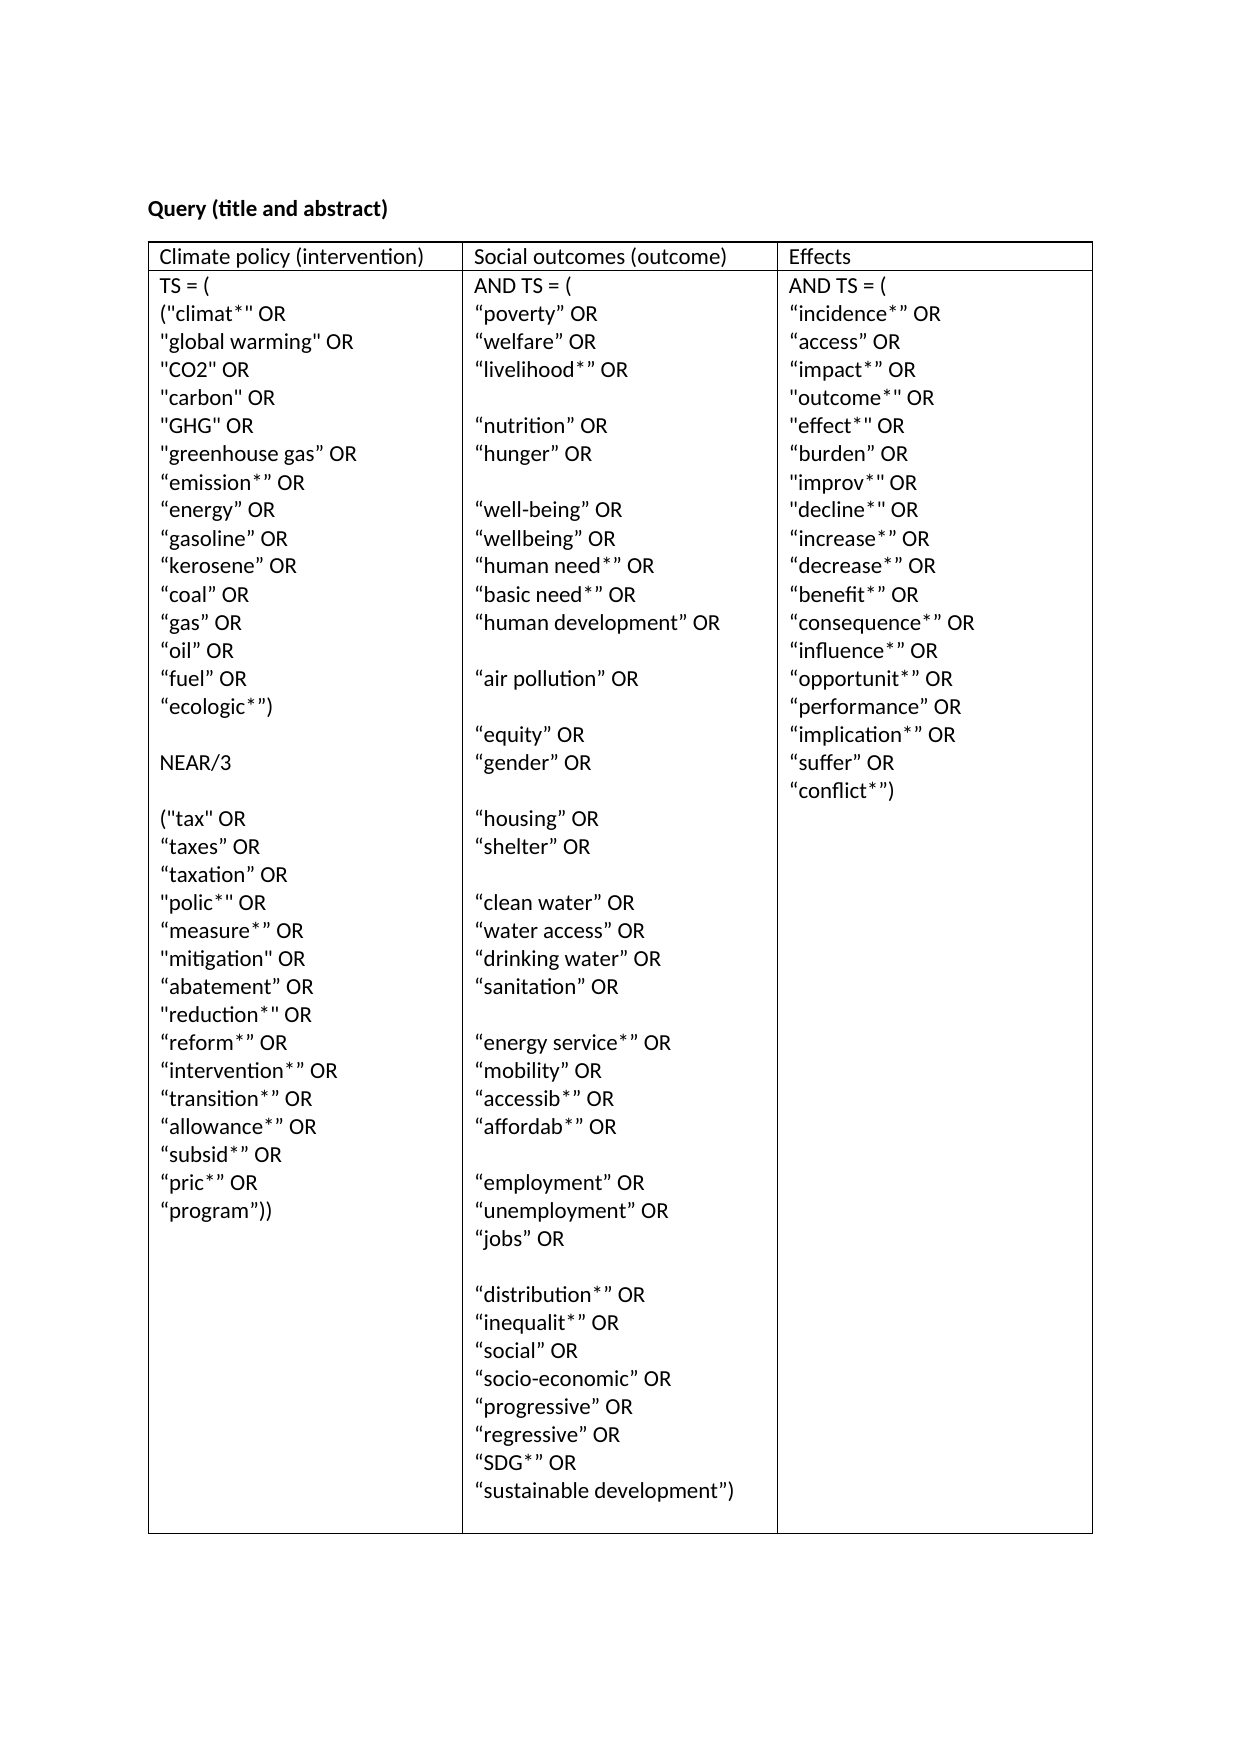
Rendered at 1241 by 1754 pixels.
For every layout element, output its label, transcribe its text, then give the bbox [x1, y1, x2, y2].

text Query (title and abstract) [148, 194, 1093, 222]
table_cell AND TS = ( “poverty” OR “welfare” OR “livelihood*” OR “nutrition” OR “hunger” OR “well-being” OR “wellbeing” OR “human need*” OR “basic need*” OR “human development” OR “air pollution” OR “equity” OR “gender” OR “housing” OR “shelter” OR “clean water” OR “water access” OR “drinking water” OR “sanitation” OR “energy service*” OR “mobility” OR “accessib*” OR “affordab*” OR “employment” OR “unemployment” OR “jobs” OR “distribution*” OR “inequalit*” OR “social” OR “socio-economic” OR “progressive” OR “regressive” OR “SDG*” OR “sustainable development”) [463, 271, 777, 1532]
table_header Social outcomes (outcome) [463, 243, 777, 270]
table_cell AND TS = ( “incidence*” OR “access” OR “impact*” OR "outcome*" OR "effect*" OR “burden” OR "improv*" OR "decline*" OR “increase*” OR “decrease*” OR “benefit*” OR “consequence*” OR “influence*” OR “opportunit*” OR “performance” OR “implication*” OR “suffer” OR “conflict*”) [778, 271, 1092, 1532]
table_header Effects [778, 243, 1092, 270]
table_cell TS = ( ("climat*" OR "global warming" OR "CO2" OR "carbon" OR "GHG" OR "greenhouse gas” OR “emission*” OR “energy” OR “gasoline” OR “kerosene” OR “coal” OR “gas” OR “oil” OR “fuel” OR “ecologic*”) NEAR/3 ("tax" OR “taxes” OR “taxation” OR "polic*" OR “measure*” OR "mitigation" OR “abatement” OR "reduction*" OR “reform*” OR “intervention*” OR “transition*” OR “allowance*” OR “subsid*” OR “pric*” OR “program”)) [149, 271, 462, 1532]
table_header Climate policy (intervention) [149, 243, 462, 270]
